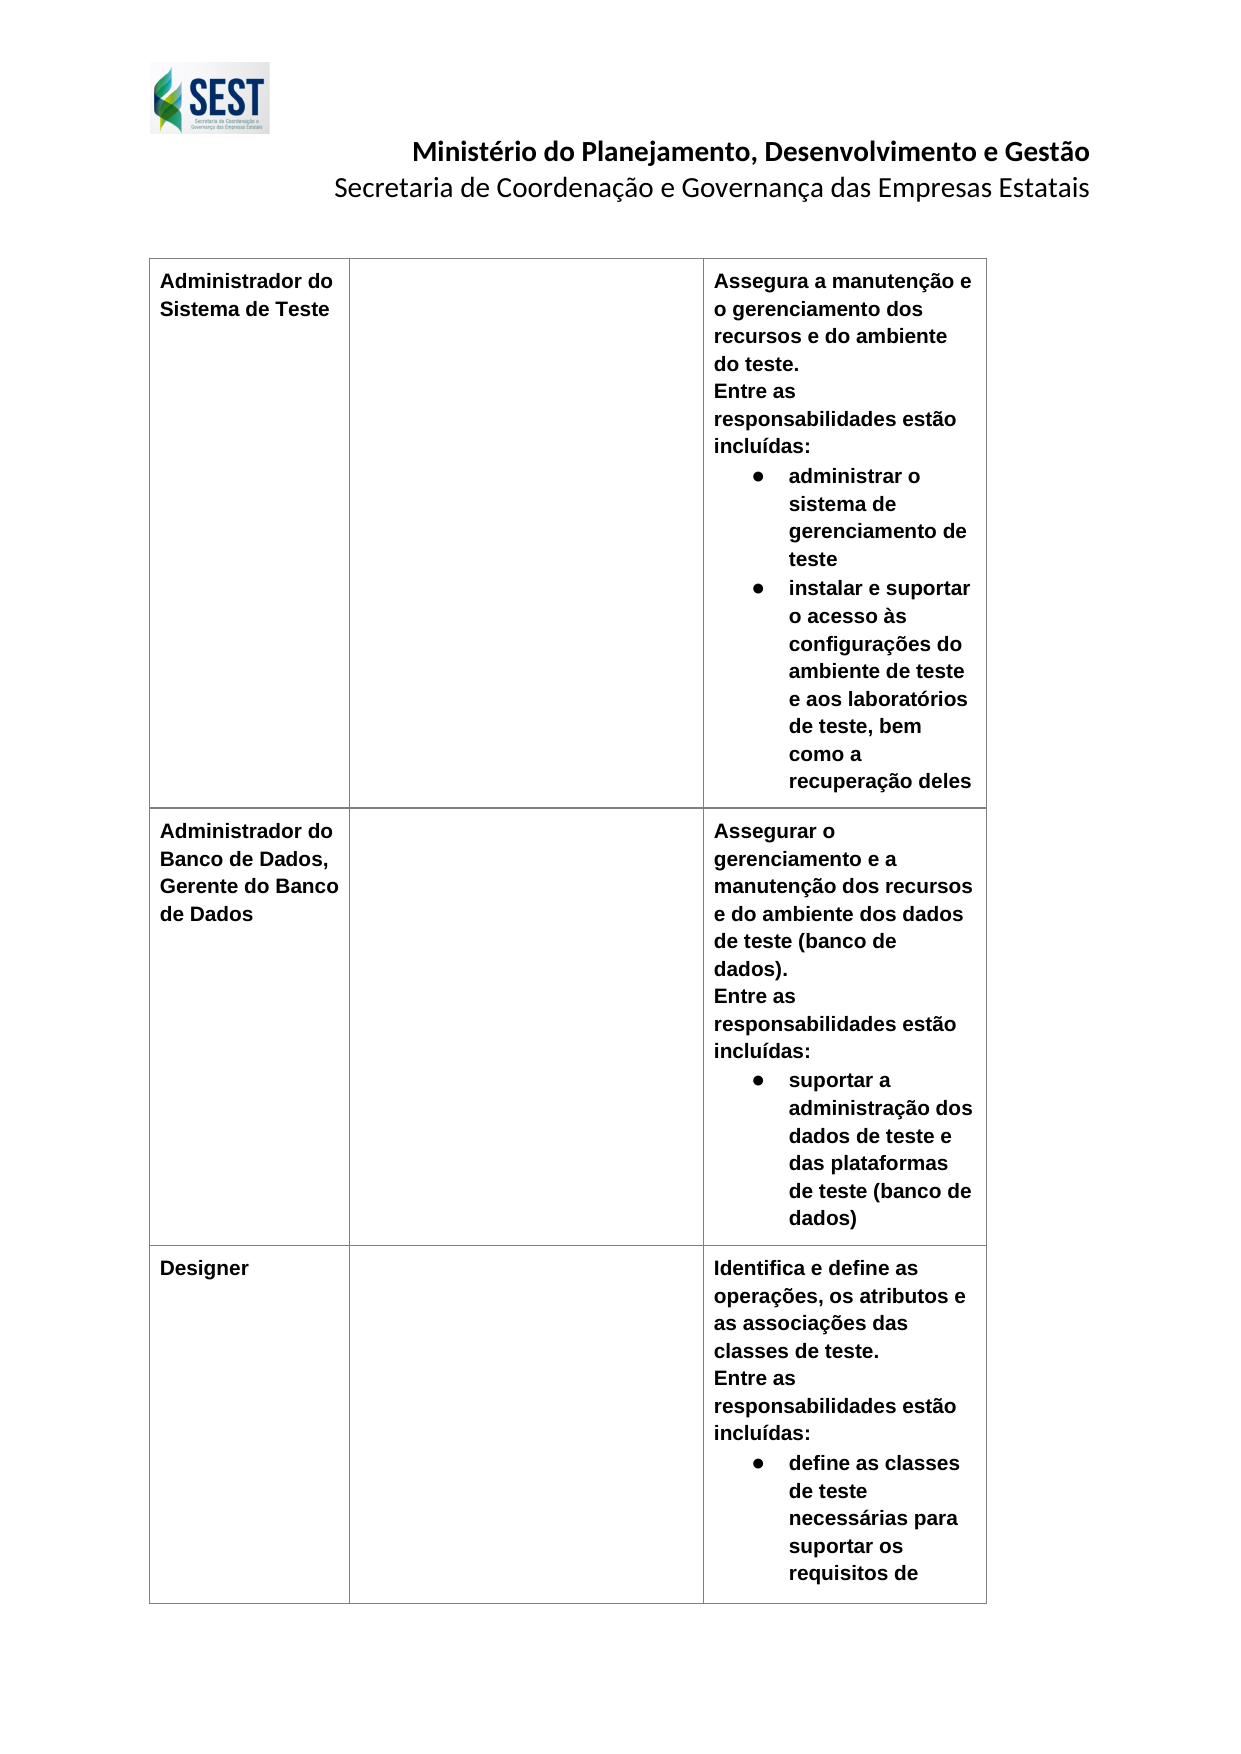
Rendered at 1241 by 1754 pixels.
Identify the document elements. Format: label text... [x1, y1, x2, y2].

table_cell [350, 809, 703, 1244]
table_cell Assegurar o gerenciamento e a manutenção dos recursos e do ambiente dos dados de teste (banco de dados). Entre as responsabilidades estão incluídas: suportar a administração dos dados de teste e das plataformas de teste (banco de dados) [704, 809, 986, 1244]
table_cell [350, 1246, 703, 1603]
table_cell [704, 1246, 986, 1603]
table_cell Administrador do Banco de Dados, Gerente do Banco de Dados [150, 809, 349, 1244]
table_cell Administrador do Sistema de Teste [150, 259, 349, 807]
picture [150, 62, 270, 134]
table_cell Designer [150, 1246, 349, 1603]
table_cell Assegura a manutenção e o gerenciamento dos recursos e do ambiente do teste. Entre as responsabilidades estão incluídas: administrar o sistema de gerenciamento de teste instalar e suportar o acesso às configurações do ambiente de teste e aos laboratórios de teste, bem como a recuperação deles [704, 259, 986, 807]
table_cell [350, 259, 703, 807]
